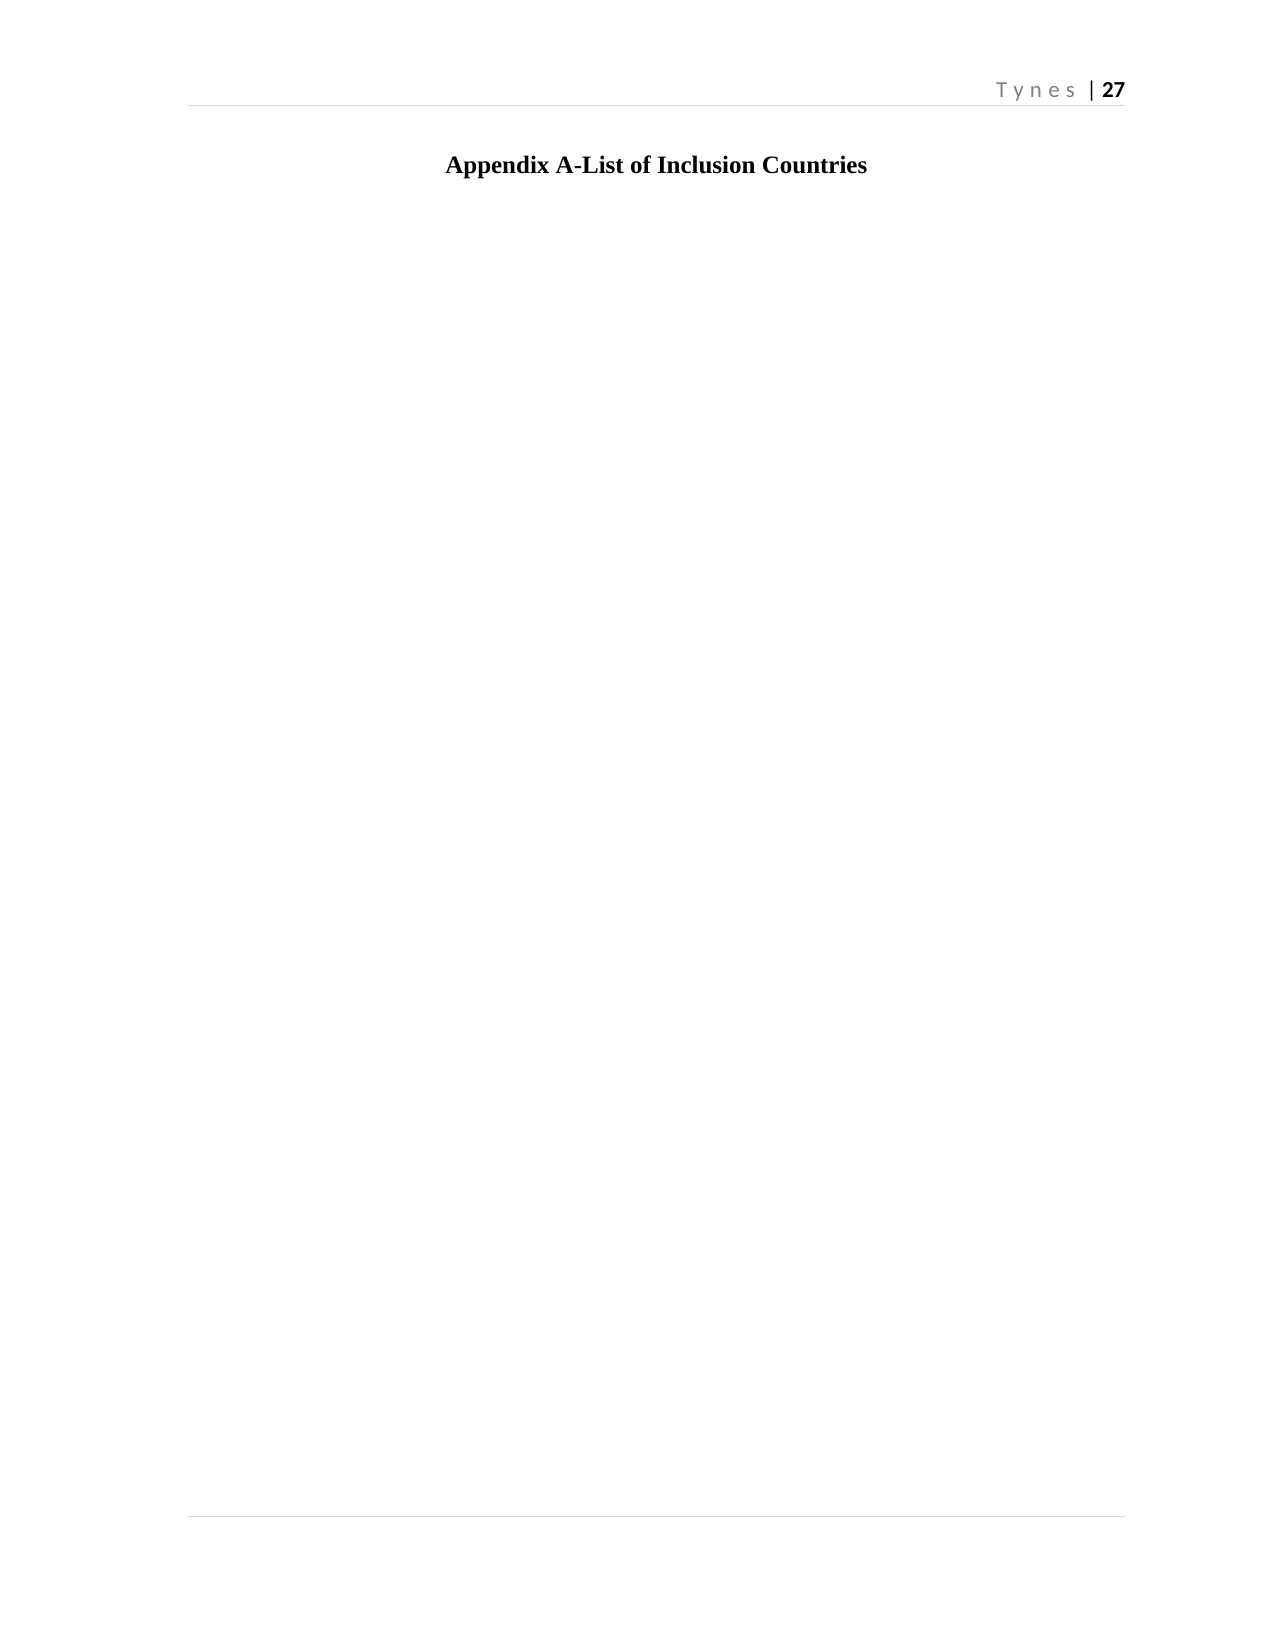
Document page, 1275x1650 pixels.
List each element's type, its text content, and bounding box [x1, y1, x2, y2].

text Appendix A-List of Inclusion Countries [187, 150, 1125, 179]
